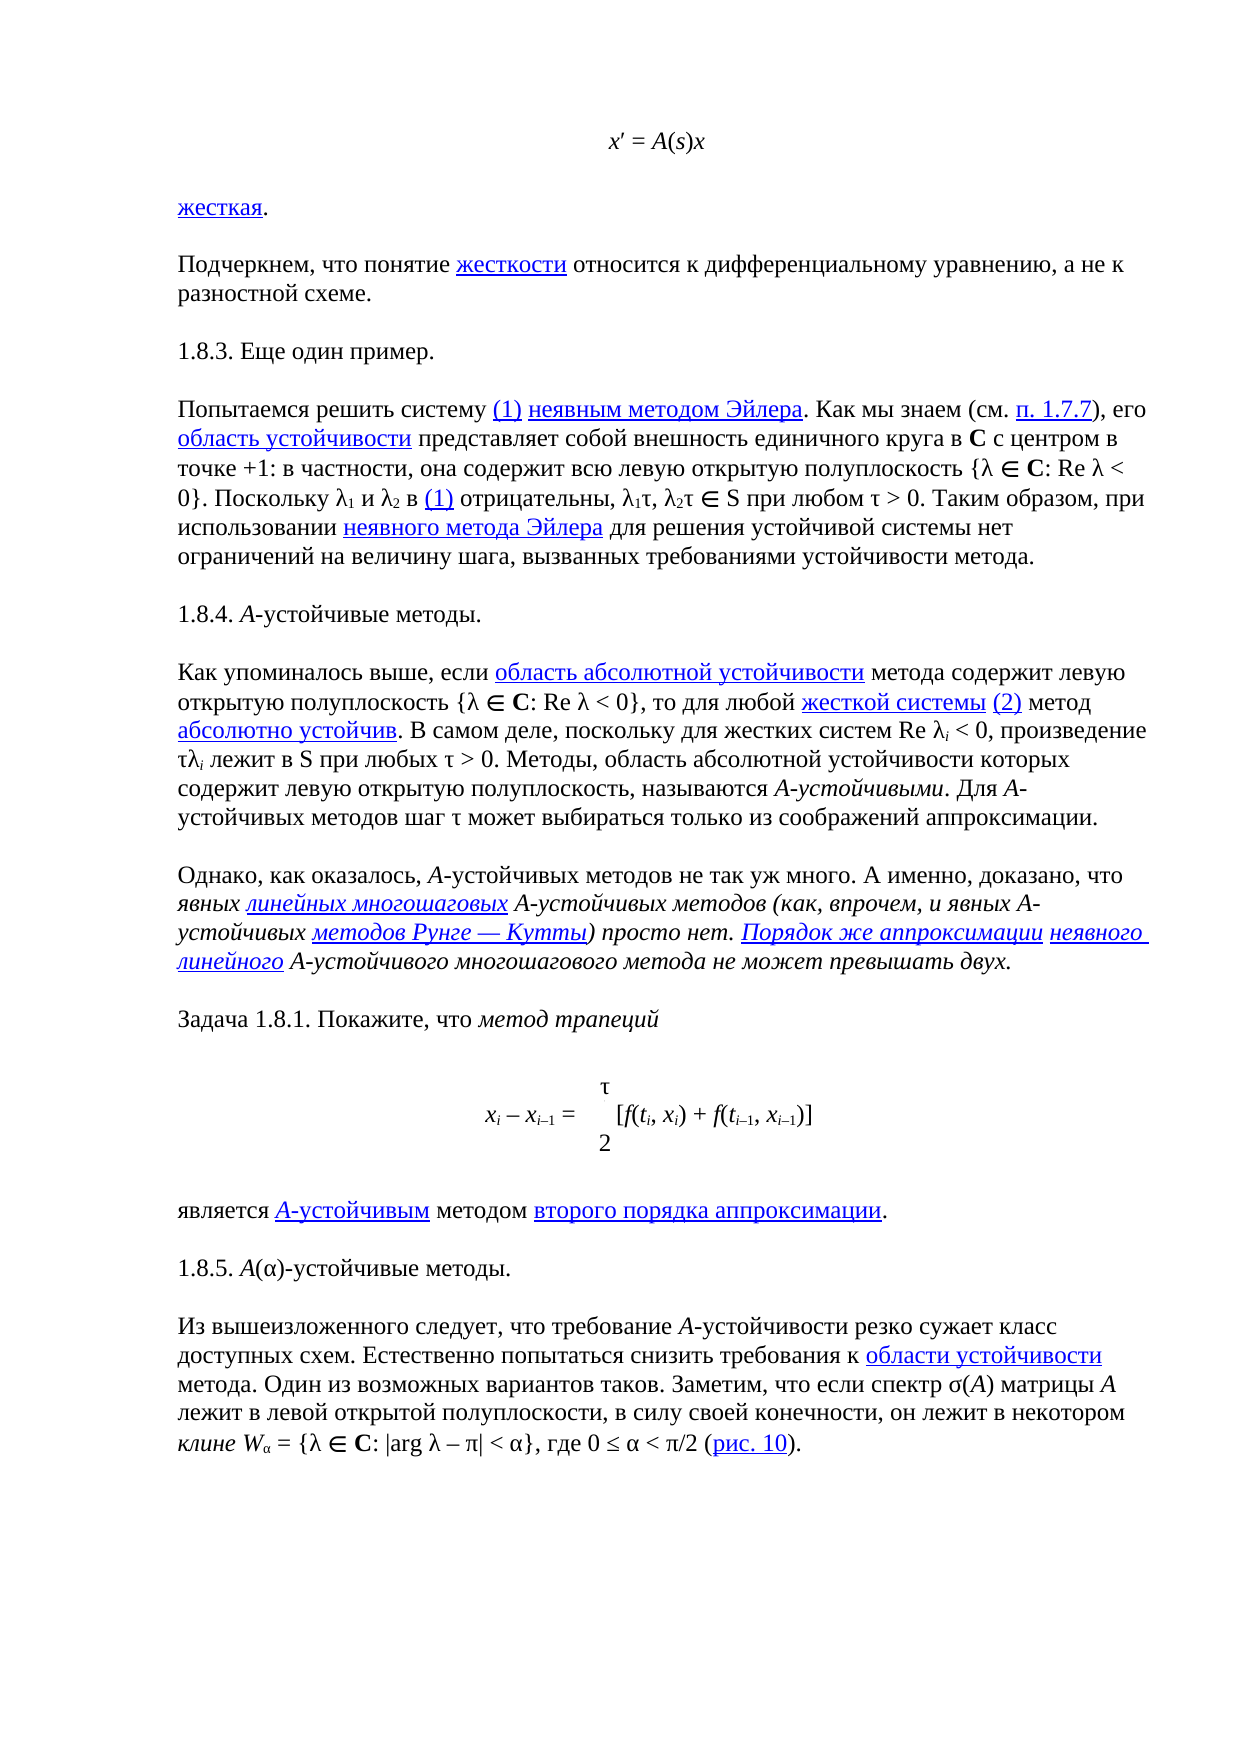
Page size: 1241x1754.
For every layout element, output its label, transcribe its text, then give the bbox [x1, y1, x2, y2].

table_header x′ = A(s)x [169, 118, 1144, 162]
text 1.8.5. A(α)-устойчивые методы. [177, 1253, 1152, 1282]
text является A-устойчивым методом второго порядка аппроксимации. [177, 1195, 1152, 1224]
text Как упоминалось выше, если область абсолютной устойчивости метода содержит левую открытую полуплоскость {λ ∈ C: Re λ < 0}, то для любой жесткой системы (2) метод абсолютно устойчив. В самом деле, поскольку для жестких систем Re λi < 0, произведение τλi лежит в S при любых τ > 0. Методы, область абсолютной устойчивости которых содержит левую открытую полуплоскость, называются A-устойчивыми. Для A-устойчивых методов шаг τ может выбираться только из соображений аппроксимации. [177, 657, 1152, 831]
text Задача 1.8.1. Покажите, что метод трапеций [177, 1004, 1152, 1033]
text Подчеркнем, что понятие жесткости относится к дифференциальному уравнению, а не к разностной схеме. [177, 249, 1152, 307]
text 1.8.4. A-устойчивые методы. [177, 599, 1152, 627]
text Из вышеизложенного следует, что требование A-устойчивости резко сужает класс доступных схем. Естественно попытаться снизить требования к области устойчивости метода. Один из возможных вариантов таков. Заметим, что если спектр σ(A) матрицы A лежит в левой открытой полуплоскости, в силу своей конечности, он лежит в некотором клине Wα = {λ ∈ C: |arg λ – π| < α}, где 0 ≤ α < π/2 (рис. 10). [177, 1311, 1152, 1456]
text 1.8.3. Еще один пример. [177, 336, 1152, 365]
text Попытаемся решить систему (1) неявным методом Эйлера. Как мы знаем (см. п. 1.7.7), его область устойчивости представляет собой внешность единичного круга в C с центром в точке +1: в частности, она содержит всю левую открытую полуплоскость {λ ∈ C: Re λ < 0}. Поскольку λ1 и λ2 в (1) отрицательны, λ1τ, λ2τ ∈ S при любом τ > 0. Таким образом, при использовании неявного метода Эйлера для решения устойчивой системы нет ограничений на величину шага, вызванных требованиями устойчивости метода. [177, 394, 1152, 569]
text жесткая. [177, 192, 1152, 220]
text Однако, как оказалось, A-устойчивых методов не так уж много. А именно, доказано, что явных линейных многошаговых A-устойчивых методов (как, впрочем, и явных A-устойчивых методов Рунге — Кутты) просто нет. Порядок же аппроксимации неявного линейного A-устойчивого многошагового метода не может превышать двух. [177, 860, 1152, 975]
table_header [169, 1062, 1144, 1166]
